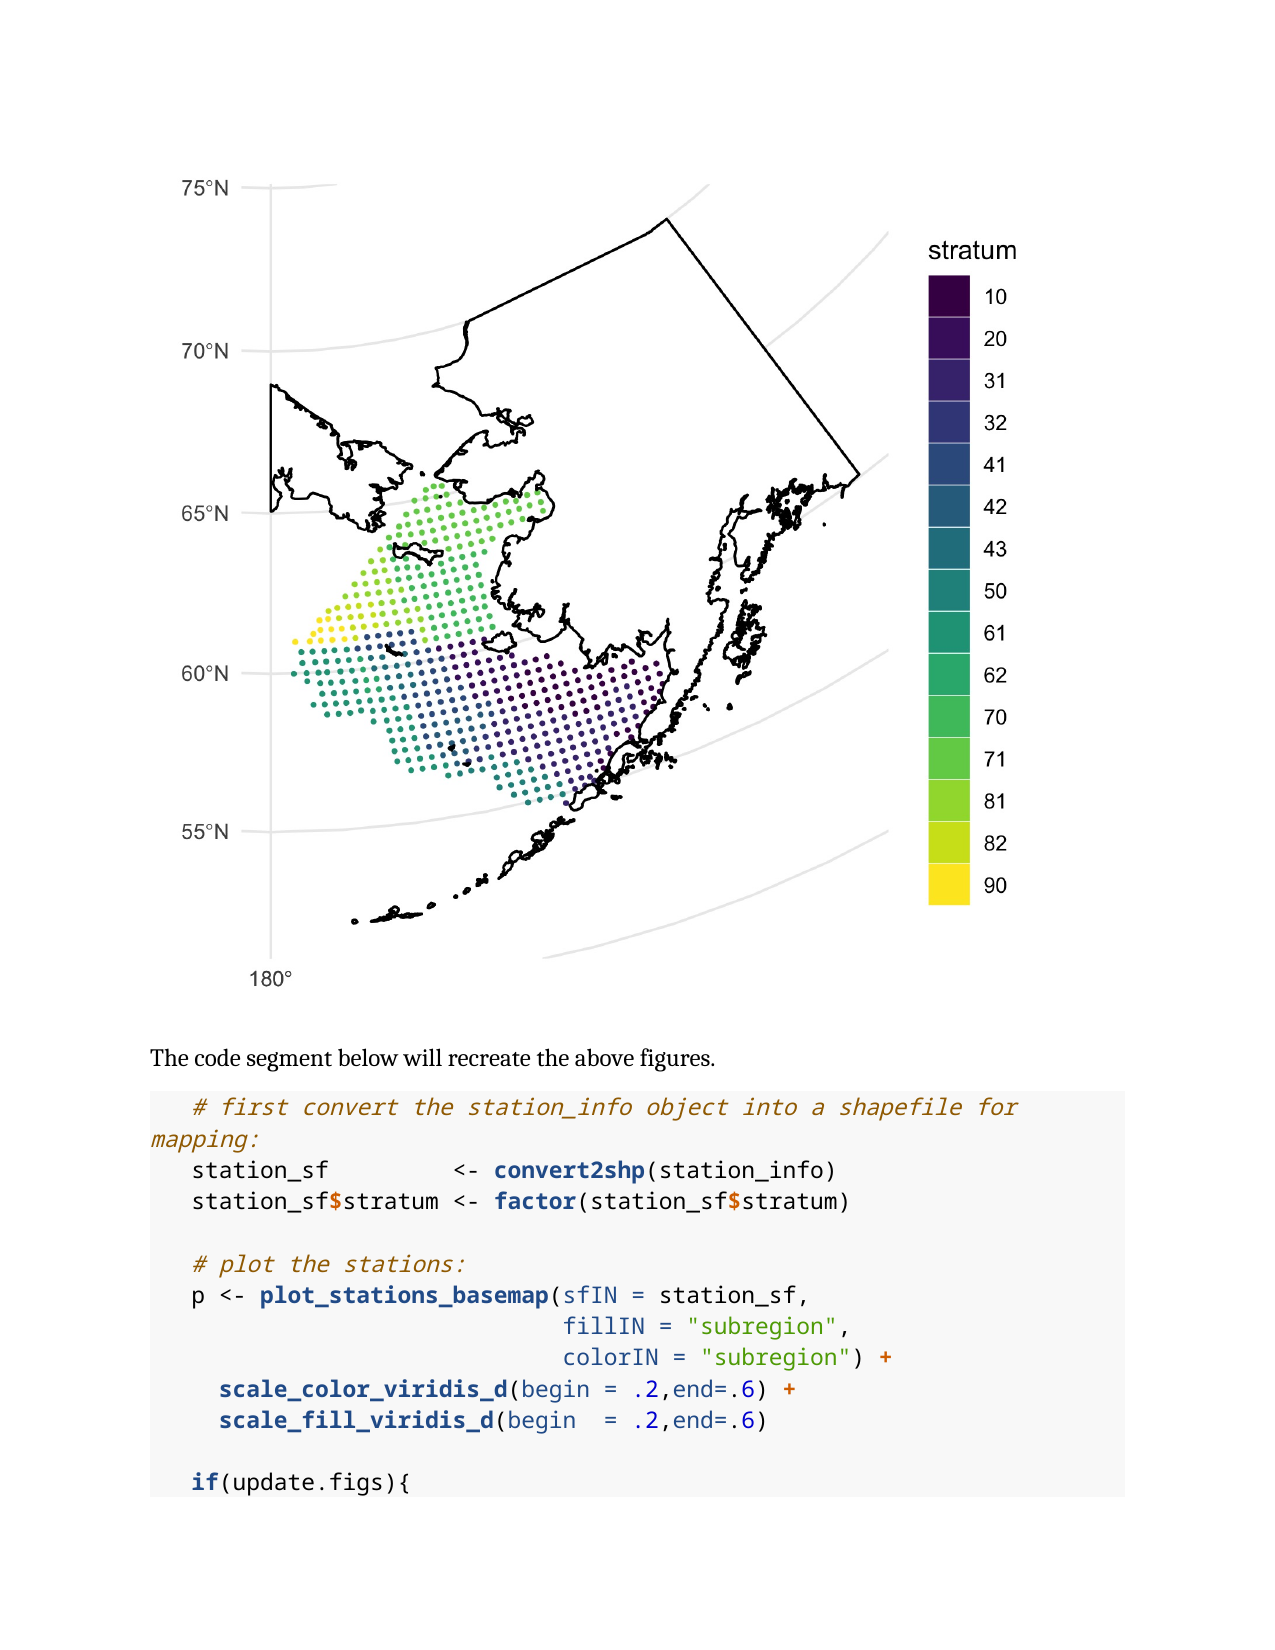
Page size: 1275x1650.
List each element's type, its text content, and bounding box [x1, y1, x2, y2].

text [150, 1091, 1125, 1497]
picture [168, 150, 1044, 1025]
text The code segment below will recreate the above figures. [150, 1044, 1125, 1072]
